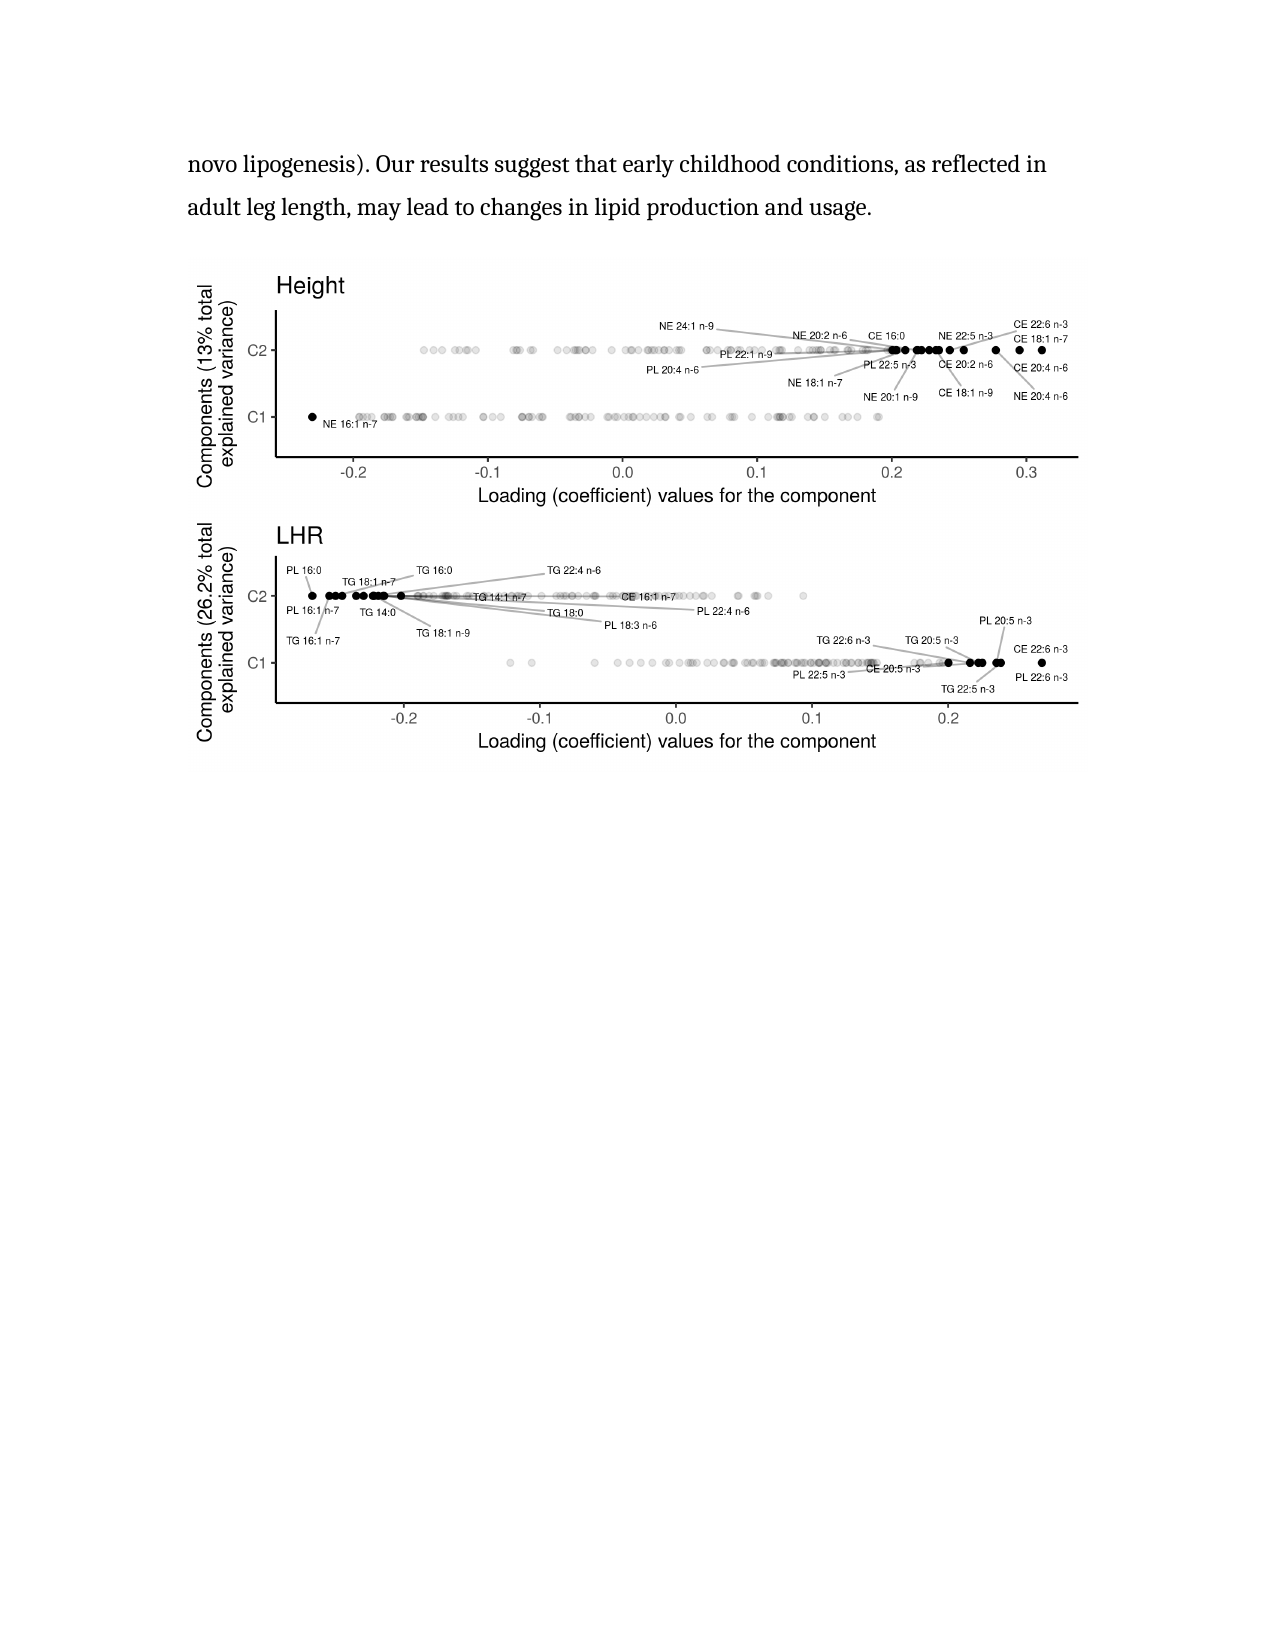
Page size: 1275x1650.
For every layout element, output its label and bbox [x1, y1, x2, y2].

picture [187, 257, 1088, 772]
text [187, 150, 1087, 222]
